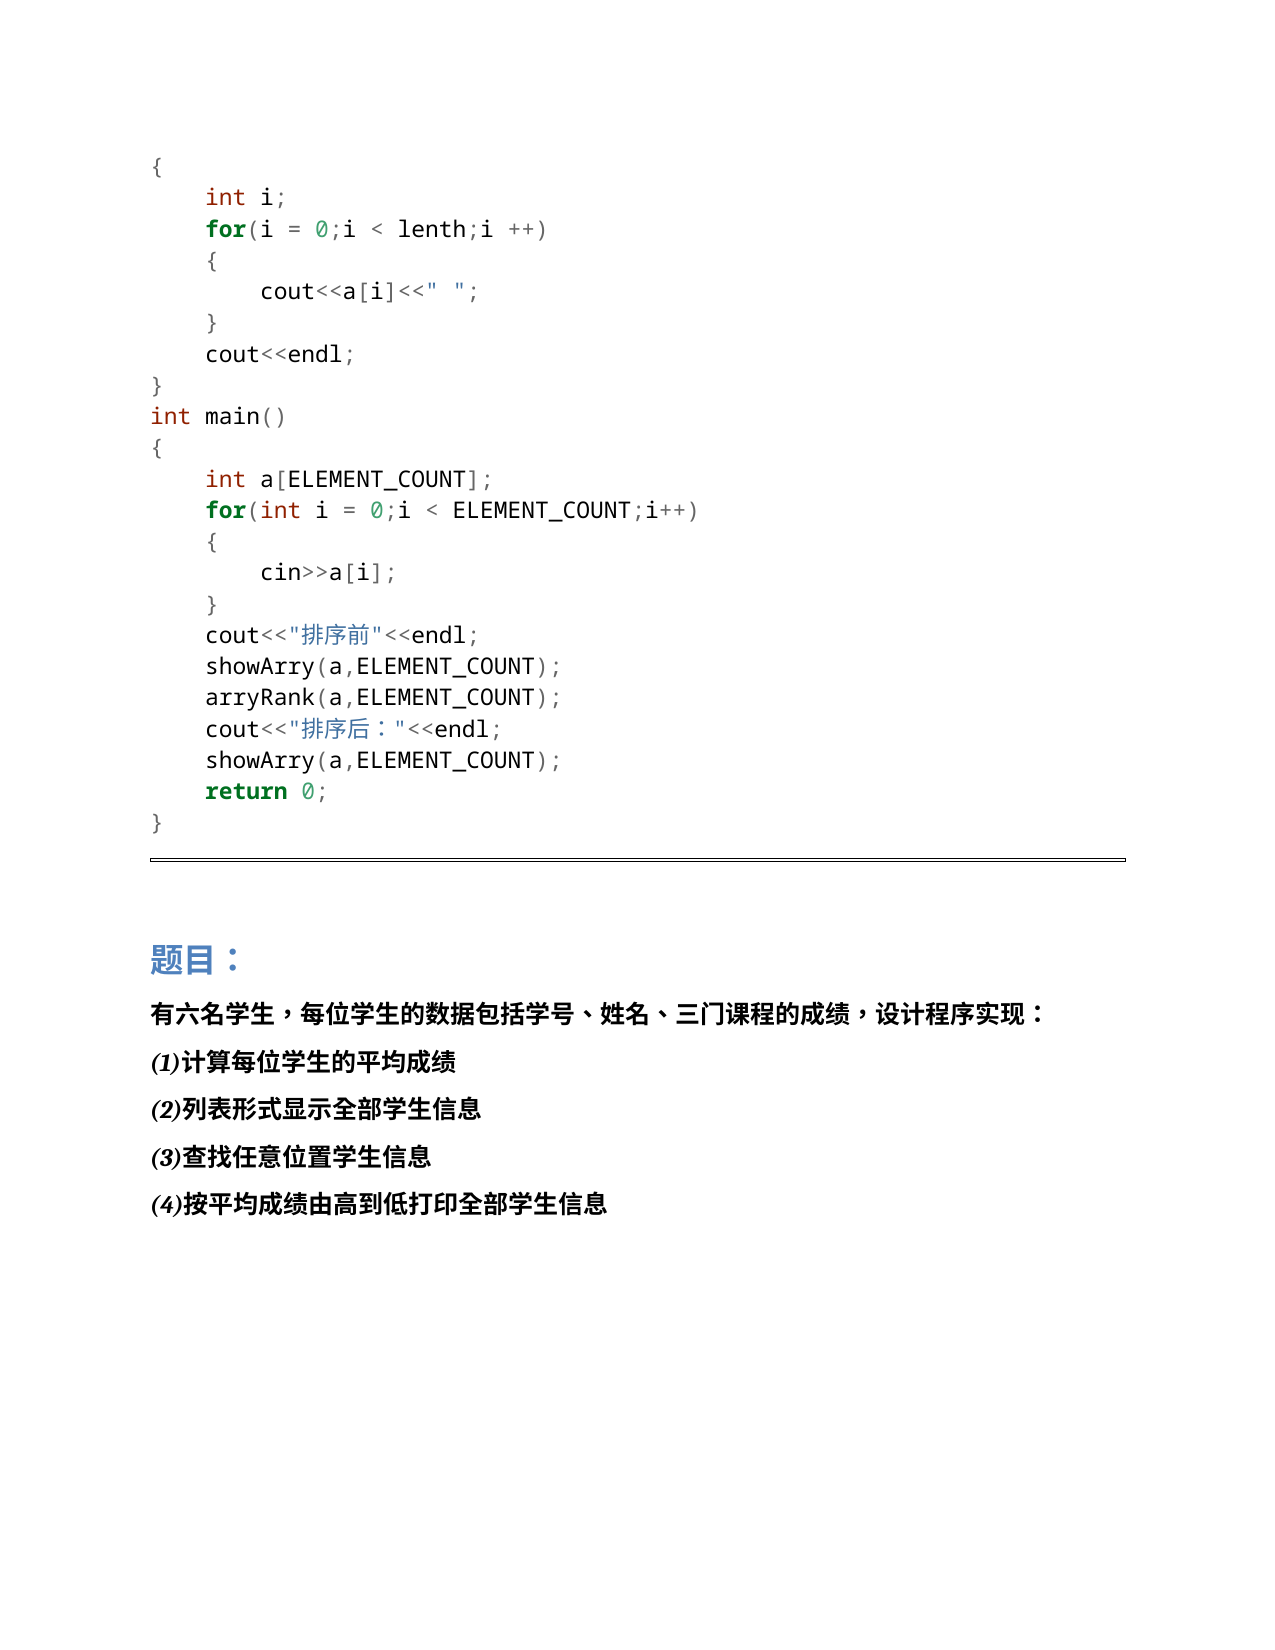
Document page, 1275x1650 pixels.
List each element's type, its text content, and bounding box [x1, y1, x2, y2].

subtitle 题目： [150, 937, 1125, 982]
text (3)查找任意位置学生信息 [150, 1144, 1125, 1172]
text (1)计算每位学生的平均成绩 [150, 1049, 1125, 1077]
text (2)列表形式显示全部学生信息 [150, 1096, 1125, 1125]
text 有六名学生，每位学生的数据包括学号、姓名、三门课程的成绩，设计程序实现： [150, 1001, 1125, 1030]
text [150, 150, 1125, 837]
text (4)按平均成绩由高到低打印全部学生信息 [150, 1191, 1125, 1220]
